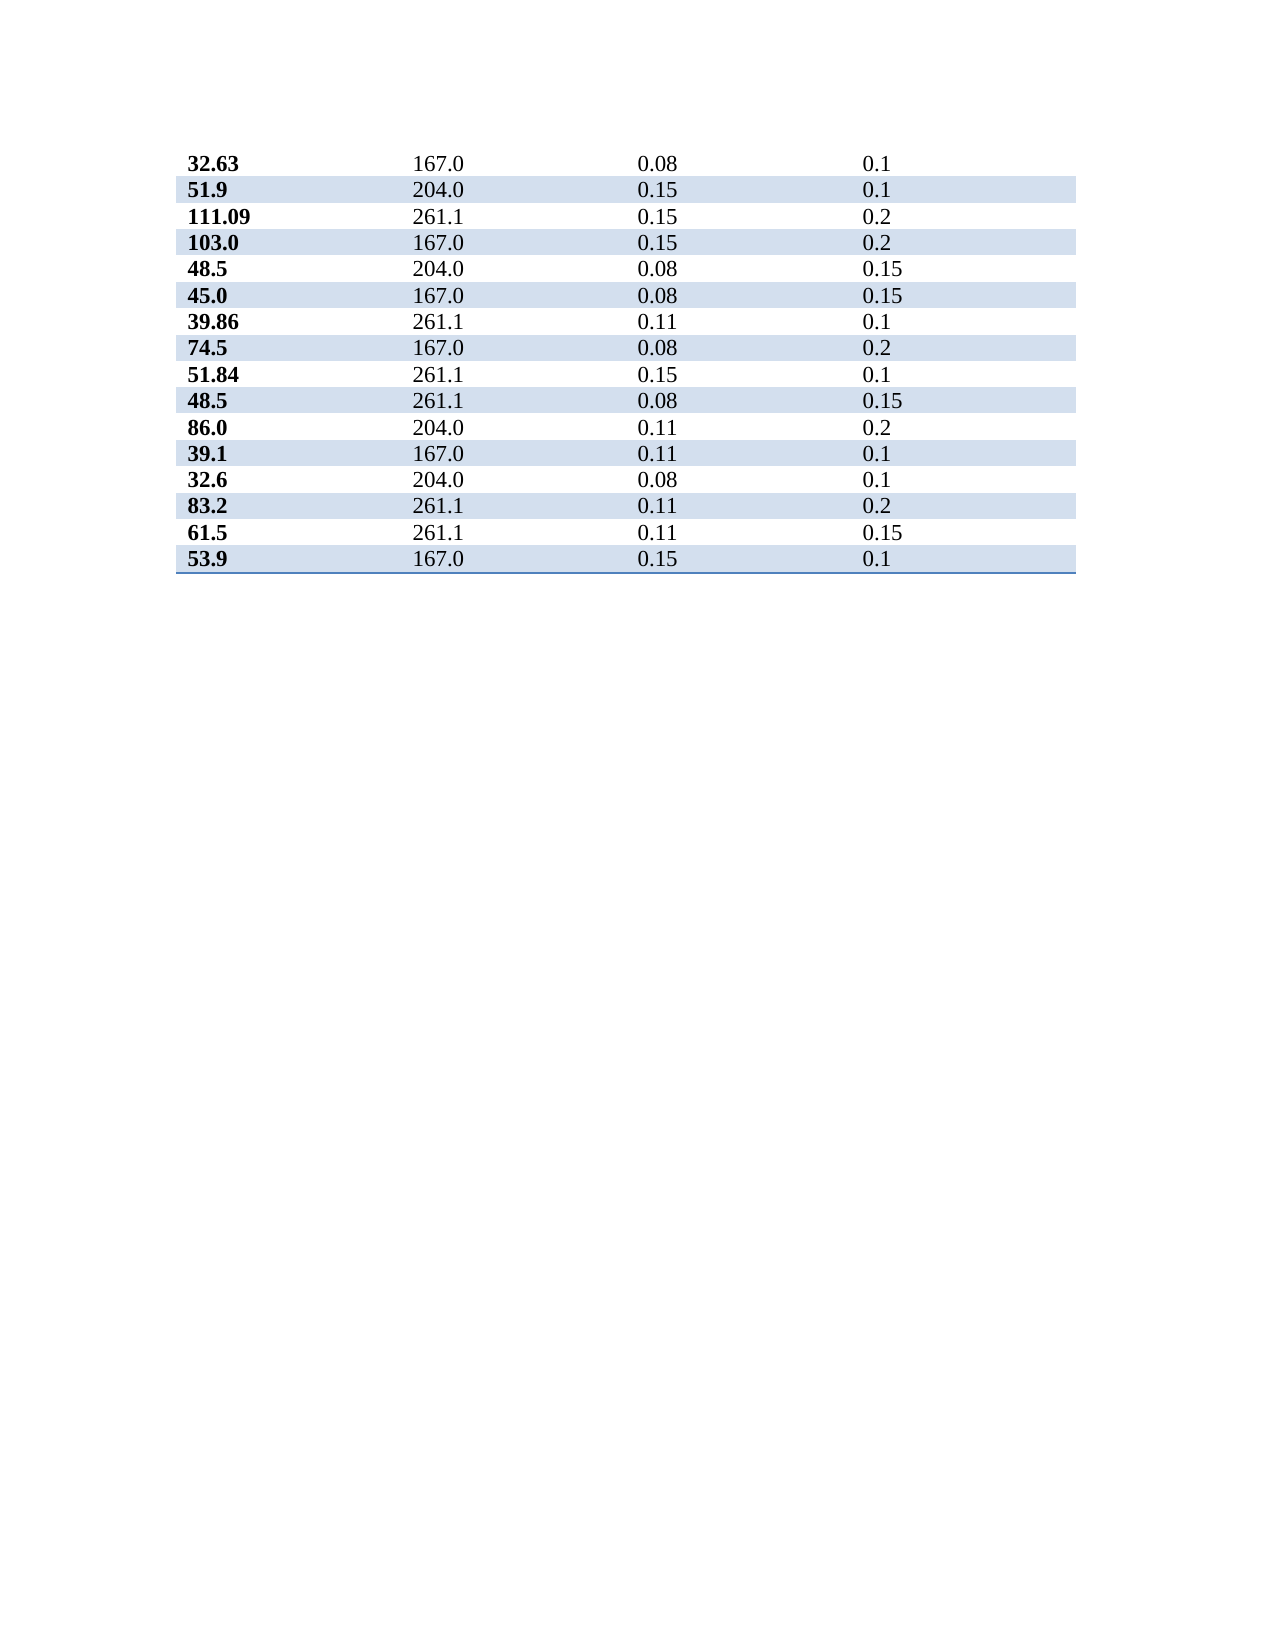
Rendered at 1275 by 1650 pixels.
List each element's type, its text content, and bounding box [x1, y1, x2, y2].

table_cell 167.0 [401, 440, 626, 466]
table_cell 74.5 [176, 335, 401, 361]
table_cell 261.1 [401, 387, 626, 413]
table_cell 0.11 [626, 493, 851, 519]
table_cell 83.2 [176, 493, 401, 519]
table_cell 48.5 [176, 255, 401, 282]
table_cell 0.2 [851, 493, 1076, 519]
table_cell 32.63 [176, 150, 401, 176]
table_cell 0.2 [851, 335, 1076, 361]
table_cell 0.1 [851, 545, 1076, 572]
table_cell 51.9 [176, 176, 401, 203]
table_cell 0.15 [626, 229, 851, 255]
table_cell 53.9 [176, 545, 401, 572]
table_cell 0.15 [851, 255, 1076, 282]
table_cell 261.1 [401, 308, 626, 334]
table_cell 0.15 [626, 176, 851, 203]
table_cell 261.1 [401, 361, 626, 387]
table_cell 167.0 [401, 282, 626, 308]
table_cell 0.1 [851, 308, 1076, 334]
table_cell 0.1 [851, 466, 1076, 493]
table_cell 45.0 [176, 282, 401, 308]
table_cell 61.5 [176, 519, 401, 545]
table_cell 0.1 [851, 440, 1076, 466]
table_cell 0.1 [851, 361, 1076, 387]
table_cell 167.0 [401, 229, 626, 255]
table_cell 261.1 [401, 493, 626, 519]
table_cell 103.0 [176, 229, 401, 255]
table_cell 167.0 [401, 545, 626, 572]
table_cell 0.08 [626, 282, 851, 308]
table_cell 261.1 [401, 203, 626, 229]
table_cell 204.0 [401, 414, 626, 440]
table_cell 0.15 [626, 361, 851, 387]
table_cell 0.1 [851, 176, 1076, 203]
table_cell 0.2 [851, 414, 1076, 440]
table_cell 204.0 [401, 176, 626, 203]
table_cell 261.1 [401, 519, 626, 545]
table_cell 51.84 [176, 361, 401, 387]
table_cell 32.6 [176, 466, 401, 493]
table_cell 0.08 [626, 150, 851, 176]
table_cell 0.15 [851, 282, 1076, 308]
table_cell 0.2 [851, 229, 1076, 255]
table_cell 0.15 [626, 203, 851, 229]
table_cell 167.0 [401, 335, 626, 361]
table_cell 0.11 [626, 519, 851, 545]
table_cell 204.0 [401, 255, 626, 282]
table_cell 0.15 [851, 387, 1076, 413]
table_cell 204.0 [401, 466, 626, 493]
table_cell 0.15 [851, 519, 1076, 545]
table_cell 48.5 [176, 387, 401, 413]
table_cell 0.1 [851, 150, 1076, 176]
table_cell 0.08 [626, 387, 851, 413]
table_cell 0.15 [626, 545, 851, 572]
table_cell 111.09 [176, 203, 401, 229]
table_cell 0.11 [626, 414, 851, 440]
table_cell 0.08 [626, 255, 851, 282]
table_cell 86.0 [176, 414, 401, 440]
table_cell 0.11 [626, 440, 851, 466]
table_cell 0.11 [626, 308, 851, 334]
table_cell 167.0 [401, 150, 626, 176]
table_cell 0.08 [626, 335, 851, 361]
table_cell 0.2 [851, 203, 1076, 229]
table_cell 39.86 [176, 308, 401, 334]
table_cell 39.1 [176, 440, 401, 466]
table_cell 0.08 [626, 466, 851, 493]
